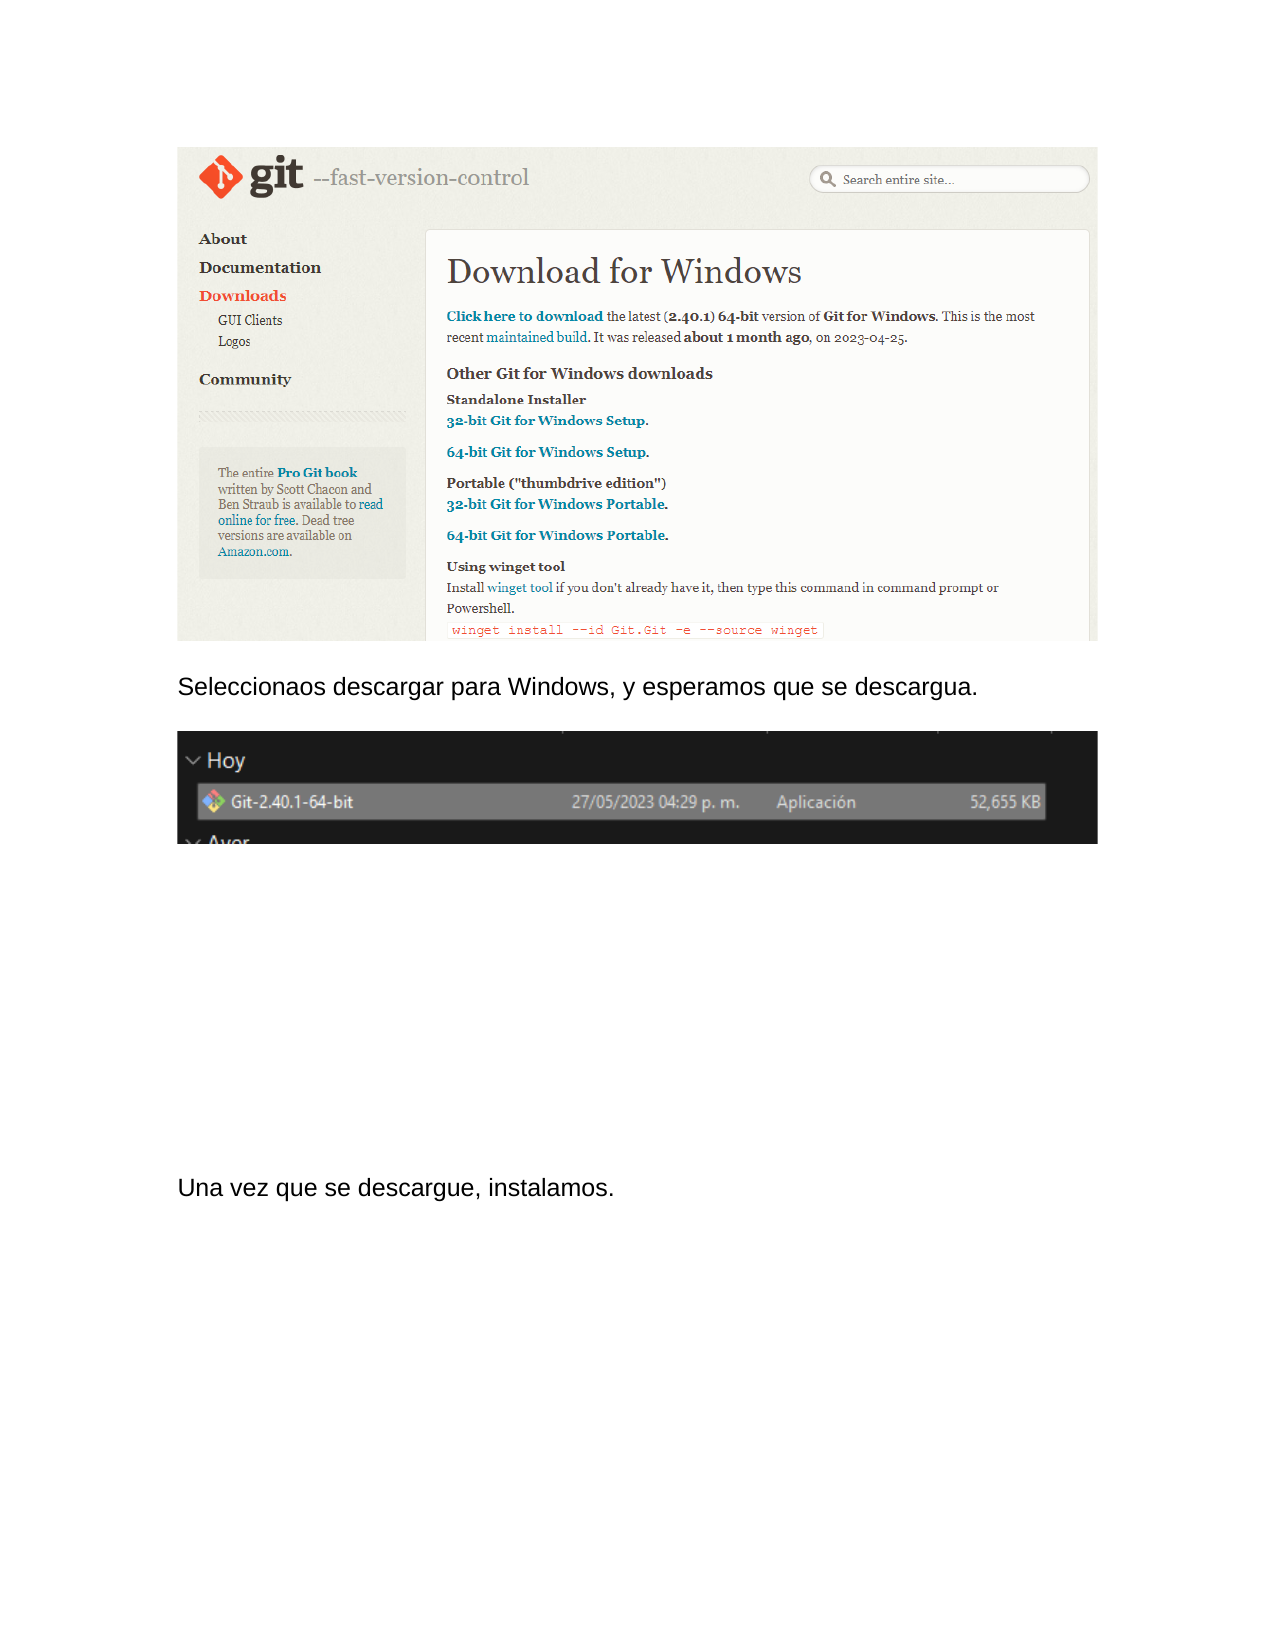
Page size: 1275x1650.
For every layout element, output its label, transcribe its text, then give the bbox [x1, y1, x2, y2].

text Una vez que se descargue, instalamos. [177, 1173, 1098, 1202]
picture [177, 147, 1098, 641]
text Seleccionaos descargar para Windows, y esperamos que se descargua. [177, 672, 1098, 700]
picture [177, 731, 1098, 844]
